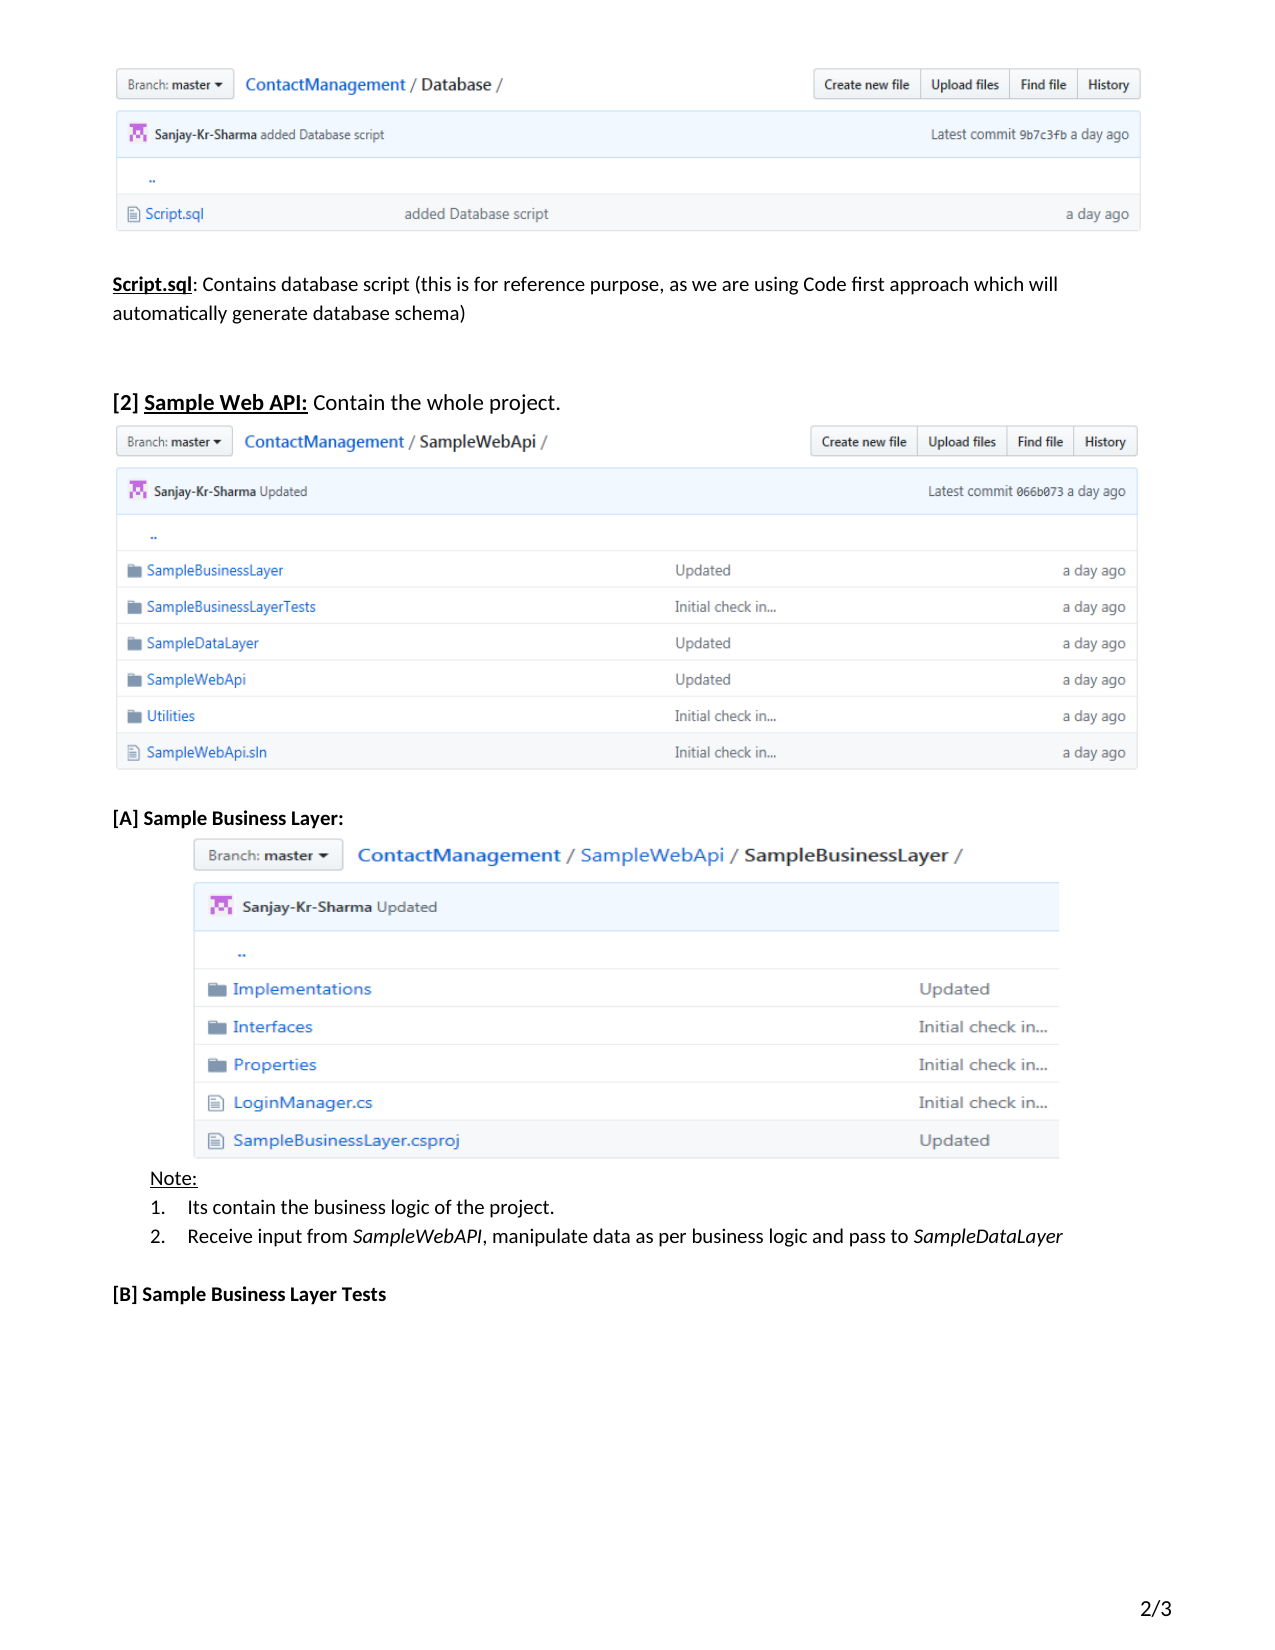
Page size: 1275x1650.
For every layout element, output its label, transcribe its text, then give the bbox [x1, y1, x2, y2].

text [2] Sample Web API: Contain the whole project. [112, 388, 1172, 416]
text [B] Sample Business Layer Tests [112, 1282, 1172, 1307]
text Note: [112, 1165, 1172, 1190]
list Its contain the business logic of the project. [150, 1194, 1172, 1219]
text [A] Sample Business Layer: [112, 806, 1172, 831]
picture [112, 420, 1143, 773]
text Script.sql: Contains database script (this is for reference purpose, as we are using Code first approach which will automatically generate database schema) [112, 271, 1172, 326]
list Receive input from SampleWebAPI, manipulate data as per business logic and pass to SampleDataLayer [150, 1223, 1172, 1249]
picture [187, 834, 1060, 1162]
picture [112, 65, 1147, 239]
